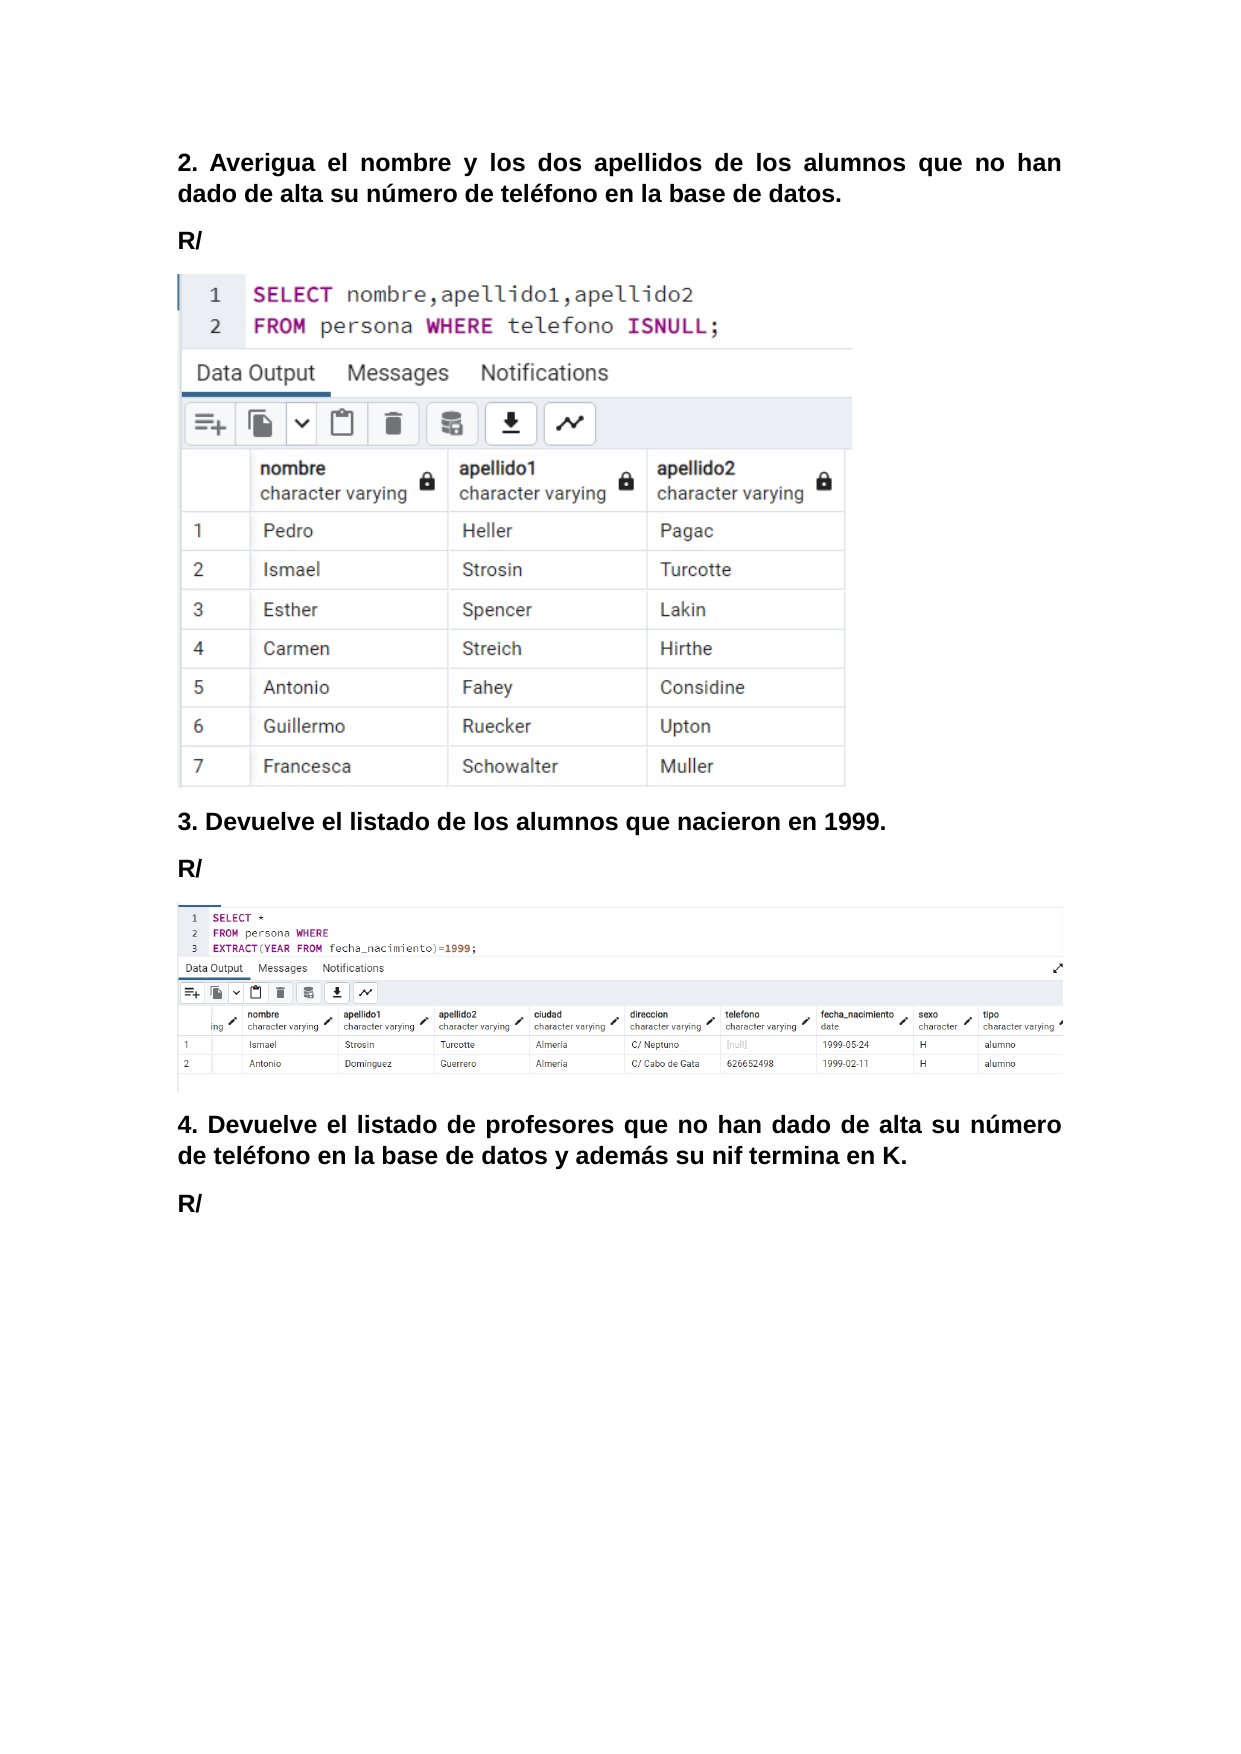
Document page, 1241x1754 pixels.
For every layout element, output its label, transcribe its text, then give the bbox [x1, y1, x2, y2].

text R/ [177, 226, 1063, 255]
text R/ [177, 854, 1063, 883]
picture [177, 274, 853, 788]
text 2. Averigua el nombre y los dos apellidos de los alumnos que no han dado de alta su número de teléfono en la base de datos. [177, 148, 1063, 207]
picture [177, 902, 1063, 1092]
text R/ [177, 1189, 1063, 1218]
text 4. Devuelve el listado de profesores que no han dado de alta su número de teléfono en la base de datos y además su nif termina en K. [177, 1110, 1063, 1170]
text 3. Devuelve el listado de los alumnos que nacieron en 1999. [177, 807, 1063, 835]
